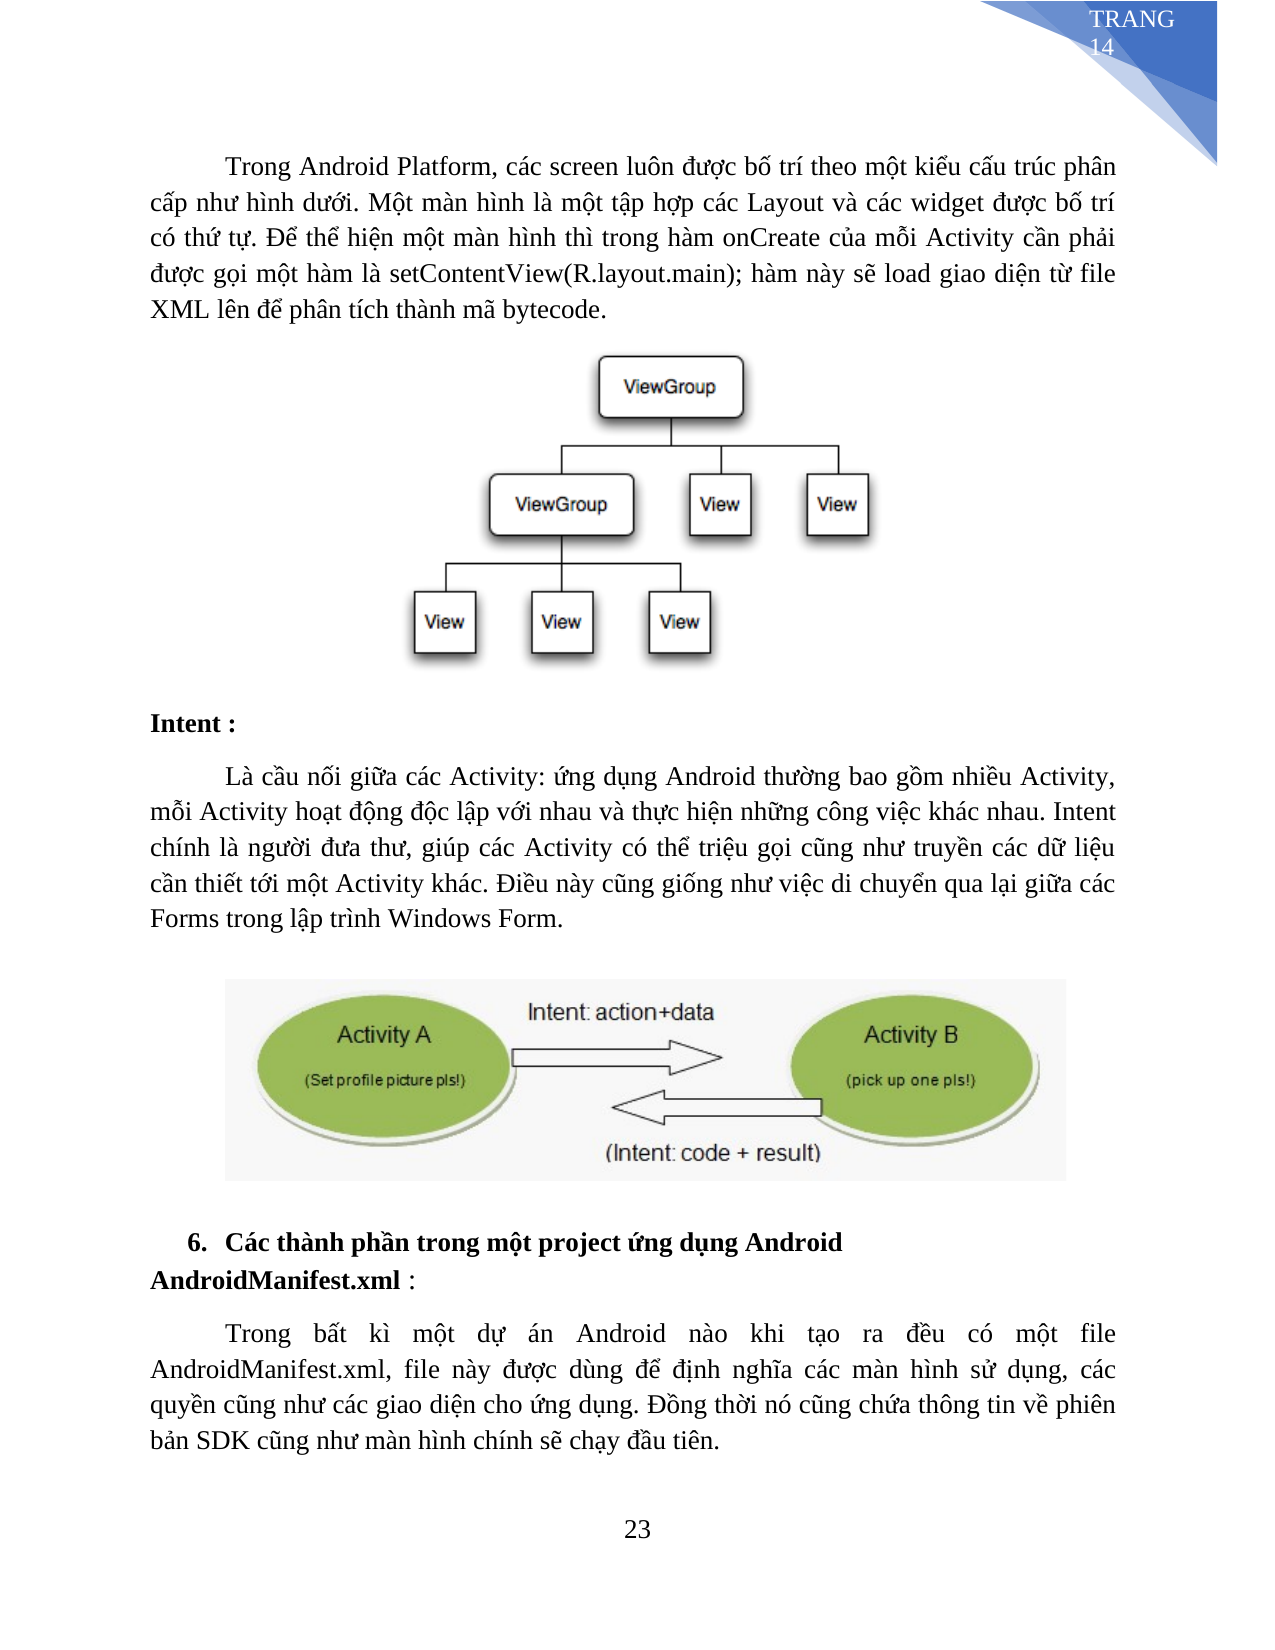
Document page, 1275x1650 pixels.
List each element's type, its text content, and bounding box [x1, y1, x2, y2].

picture [397, 345, 885, 676]
picture [978, 1, 1218, 167]
list Các thành phần trong một project ứng dụng Android [187, 1226, 1077, 1257]
text AndroidManifest.xml : [150, 1262, 1125, 1295]
text Trong Android Platform, các screen luôn được bố trí theo một kiểu cấu trúc phân cấp như hình dưới. Một màn hình là một tập hợp các Layout và các widget được bố trí có thứ tự. Để thể hiện một màn hình thì trong hàm onCreate của mỗi Activity cần phải được gọi một hàm là setContentView(R.layout.main); hàm này sẽ load giao diện từ file XML lên để phân tích thành mã bytecode. [150, 150, 1117, 324]
picture [225, 979, 1067, 1181]
text Là cầu nối giữa các Activity: ứng dụng Android thường bao gồm nhiều Activity, mỗi Activity hoạt động độc lập với nhau và thực hiện những công việc khác nhau. Intent chính là người đưa thư, giúp các Activity có thể triệu gọi cũng như truyền các dữ liệu cần thiết tới một Activity khác. Điều này cũng giống như việc di chuyển qua lại giữa các Forms trong lập trình Windows Form. [150, 759, 1117, 934]
text Trong bất kì một dự án Android nào khi tạo ra đều có một file AndroidManifest.xml, file này được dùng để định nghĩa các màn hình sử dụng, các quyền cũng như các giao diện cho ứng dụng. Đồng thời nó cũng chứa thông tin về phiên bản SDK cũng như màn hình chính sẽ chạy đầu tiên. [150, 1317, 1117, 1455]
text Intent : [150, 707, 1125, 738]
